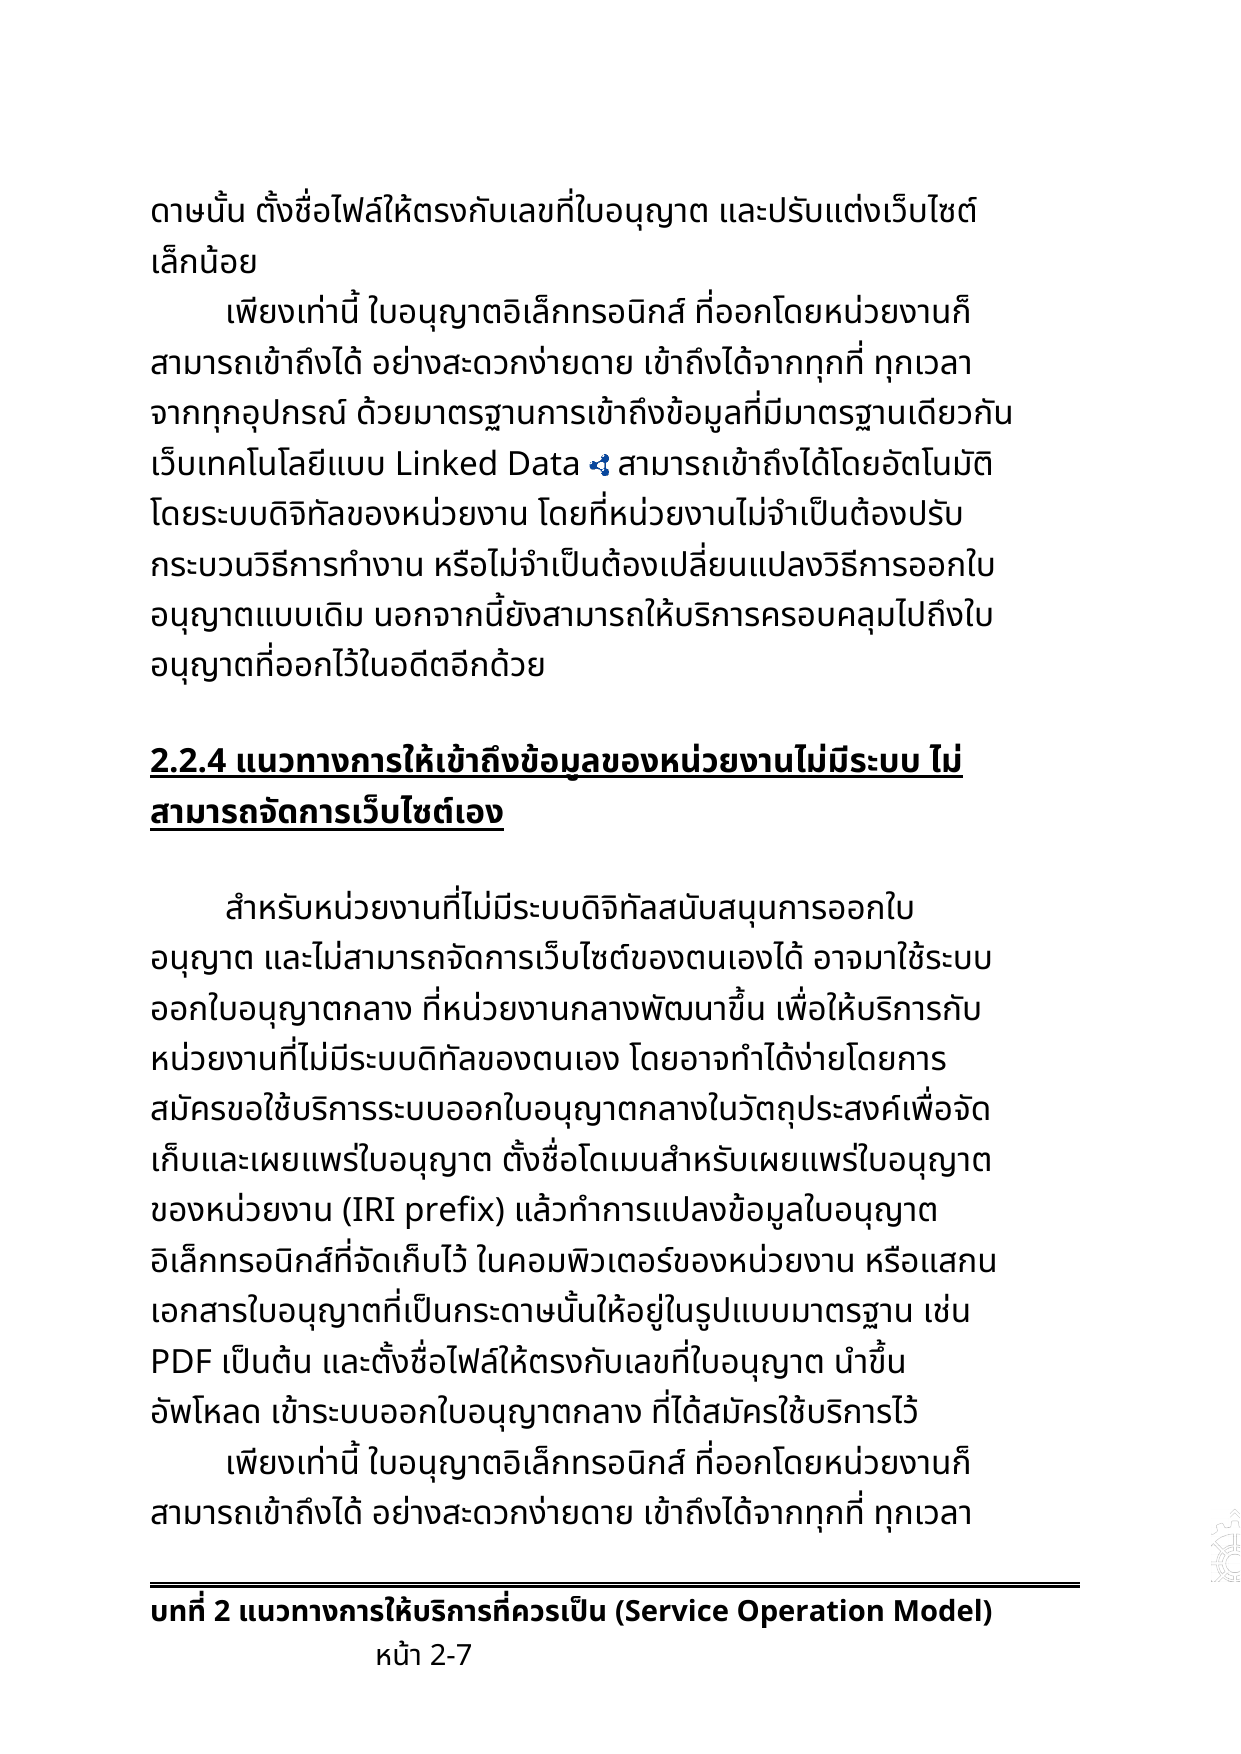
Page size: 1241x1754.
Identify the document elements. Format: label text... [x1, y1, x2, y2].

text สำหรับหน่วยงานที่ไม่มีระบบดิจิทัลสนับสนุนการออกใบอนุญาต และไม่สามารถจัดการเว็บไซต์ของตนเองได้ อาจมาใช้ระบบออกใบอนุญาตกลาง ที่หน่วยงานกลางพัฒนาขึ้น เพื่อให้บริการกับหน่วยงานที่ไม่มีระบบดิทัลของตนเอง โดยอาจทำได้ง่ายโดยการ สมัครขอใช้บริการระบบออกใบอนุญาตกลางในวัตถุประสงค์เพื่อจัดเก็บและเผยแพร่ใบอนุญาต ตั้งชื่อโดเมนสำหรับเผยแพร่ใบอนุญาตของหน่วยงาน (IRI prefix) แล้วทำการแปลงข้อมูลใบอนุญาตอิเล็กทรอนิกส์ที่จัดเก็บไว้ ในคอมพิวเตอร์ของหน่วยงาน หรือแสกนเอกสารใบอนุญาตที่เป็นกระดาษนั้นให้อยู่ในรูปแบบมาตรฐาน เช่น PDF เป็นต้น และตั้งชื่อไฟล์ให้ตรงกับเลขที่ใบอนุญาต นำขึ้นอัพโหลด เข้าระบบออกใบอนุญาตกลาง ที่ได้สมัครใช้บริการไว้ [150, 884, 1015, 1439]
picture [589, 454, 609, 476]
picture [1211, 1505, 1241, 1582]
text 2.2.4 แนวทางการให้เข้าถึงข้อมูลของหน่วยงานไม่มีระบบ ไม่สามารถจัดการเว็บไซต์เอง [150, 737, 1015, 838]
